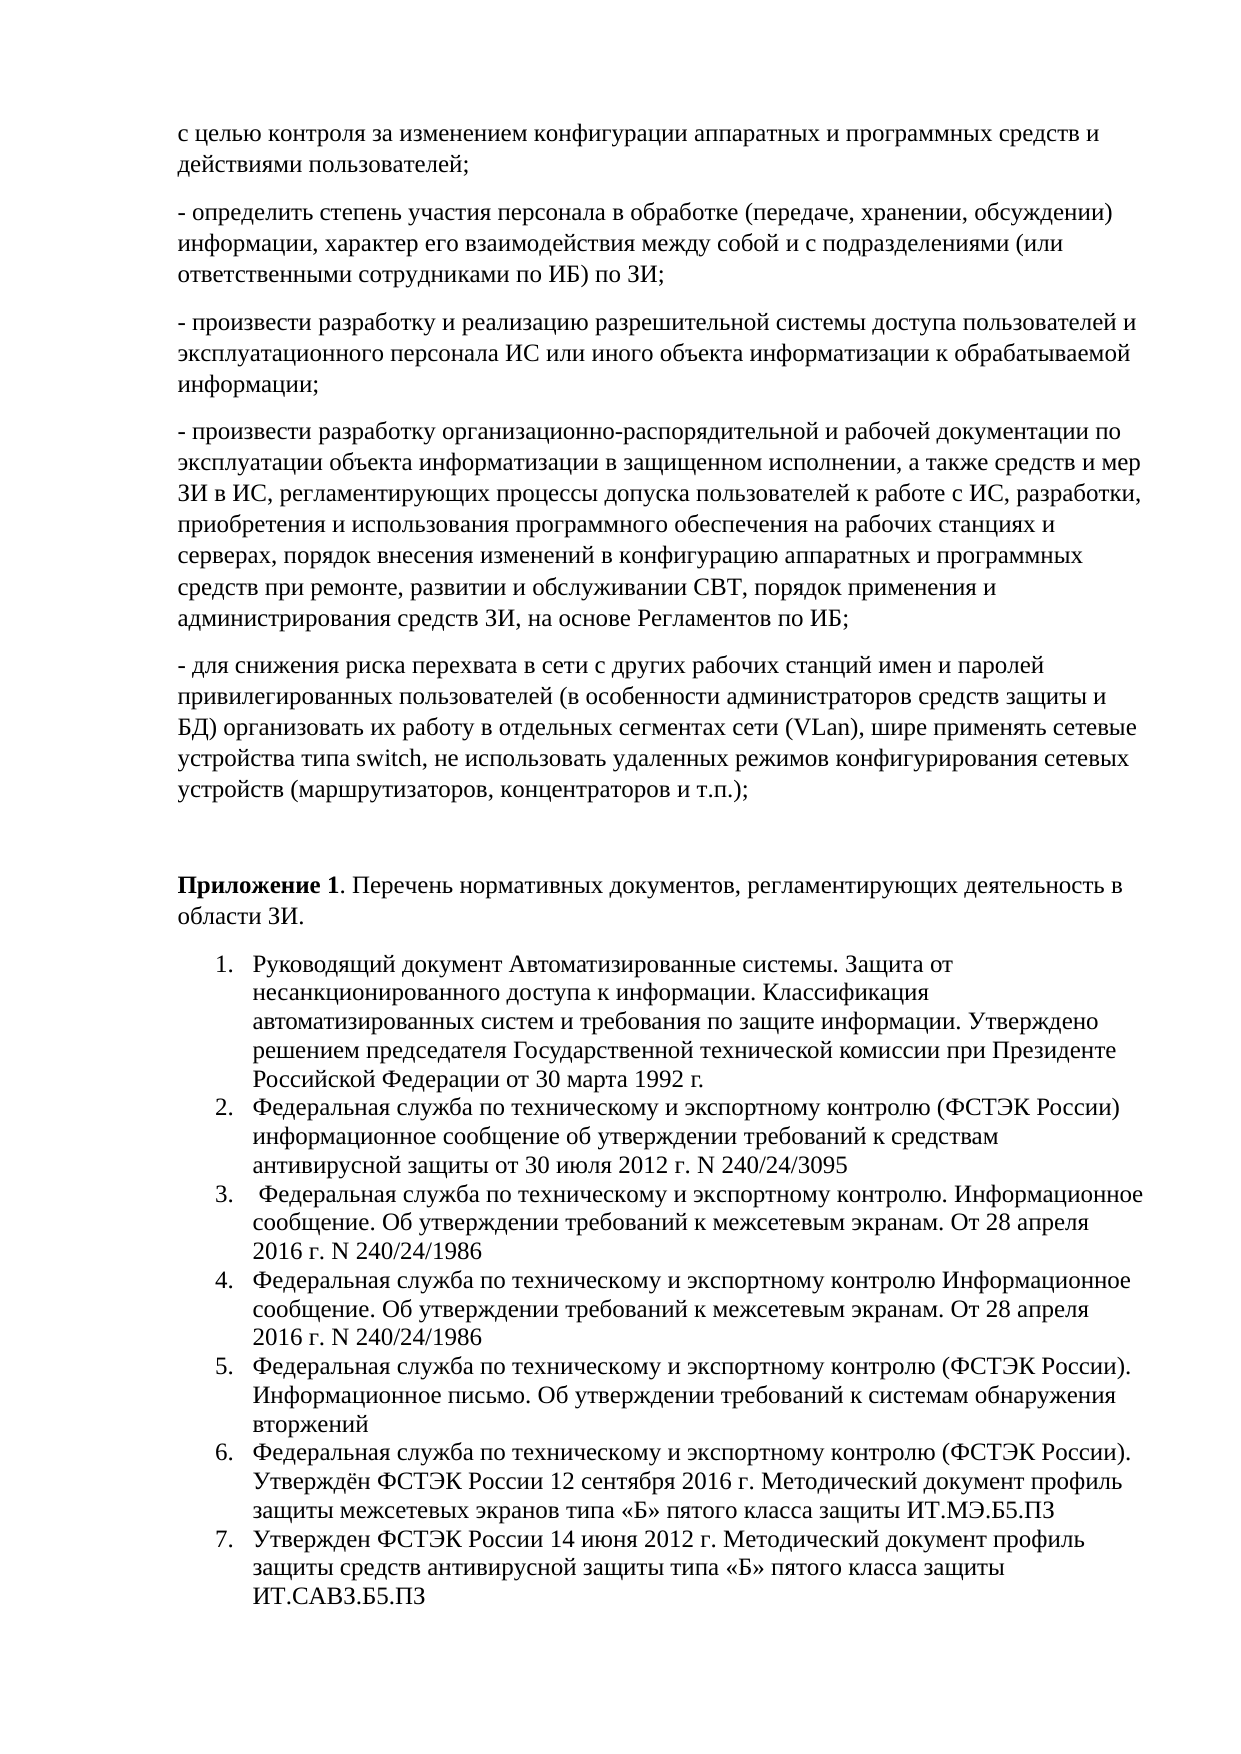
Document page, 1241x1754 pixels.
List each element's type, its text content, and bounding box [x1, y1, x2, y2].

text - определить степень участия персонала в обработке (передаче, хранении, обсуждении) информации, характер его взаимодействия между собой и с подразделениями (или ответственными сотрудниками по ИБ) по ЗИ; [177, 197, 1152, 288]
list Федеральная служба по техническому и экспортному контролю. Информационное сообщение. Об утверждении требований к межсетевым экранам. От 28 апреля 2016 г. N 240/24/1986 [215, 1179, 1152, 1265]
list Федеральная служба по техническому и экспортному контролю Информационное сообщение. Об утверждении требований к межсетевым экранам. От 28 апреля 2016 г. N 240/24/1986 [215, 1265, 1152, 1351]
text - произвести разработку организационно-распорядительной и рабочей документации по эксплуатации объекта информатизации в защищенном исполнении, а также средств и мер ЗИ в ИС, регламентирующих процессы допуска пользователей к работе с ИС, разработки, приобретения и использования программного обеспечения на рабочих станциях и серверах, порядок внесения изменений в конфигурацию аппаратных и программных средств при ремонте, развитии и обслуживании СВТ, порядок применения и администрирования средств ЗИ, на основе Регламентов по ИБ; [177, 416, 1152, 631]
list Федеральная служба по техническому и экспортному контролю (ФСТЭК России) информационное сообщение об утверждении требований к средствам антивирусной защиты от 30 июля 2012 г. N 240/24/3095 [215, 1092, 1152, 1179]
list Федеральная служба по техническому и экспортному контролю (ФСТЭК России). Утверждён ФСТЭК России 12 сентября 2016 г. Методический документ профиль защиты межсетевых экранов типа «Б» пятого класса защиты ИТ.МЭ.Б5.ПЗ [215, 1437, 1152, 1524]
list Руководящий документ Автоматизированные системы. Защита от несанкционированного доступа к информации. Классификация автоматизированных систем и требования по защите информации. Утверждено решением председателя Государственной технической комиссии при Президенте Российской Федерации от 30 марта 1992 г. [215, 949, 1152, 1092]
list Утвержден ФСТЭК России 14 июня 2012 г. Методический документ профиль защиты средств антивирусной защиты типа «Б» пятого класса защиты ИТ.САВЗ.Б5.ПЗ [215, 1524, 1152, 1610]
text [177, 118, 1152, 178]
text Приложение 1. Перечень нормативных документов, регламентирующих деятельность в области ЗИ. [177, 870, 1152, 930]
list Федеральная служба по техническому и экспортному контролю (ФСТЭК России). Информационное письмо. Об утверждении требований к системам обнаружения вторжений [215, 1351, 1152, 1437]
text - произвести разработку и реализацию разрешительной системы доступа пользователей и эксплуатационного персонала ИС или иного объекта информатизации к обрабатываемой информации; [177, 307, 1152, 397]
text - для снижения риска перехвата в сети с других рабочих станций имен и паролей привилегированных пользователей (в особенности администраторов средств защиты и БД) организовать их работу в отдельных сегментах сети (VLan), шире применять сетевые устройства типа switch, не использовать удаленных режимов конфигурирования сетевых устройств (маршрутизаторов, концентраторов и т.п.); [177, 650, 1152, 803]
